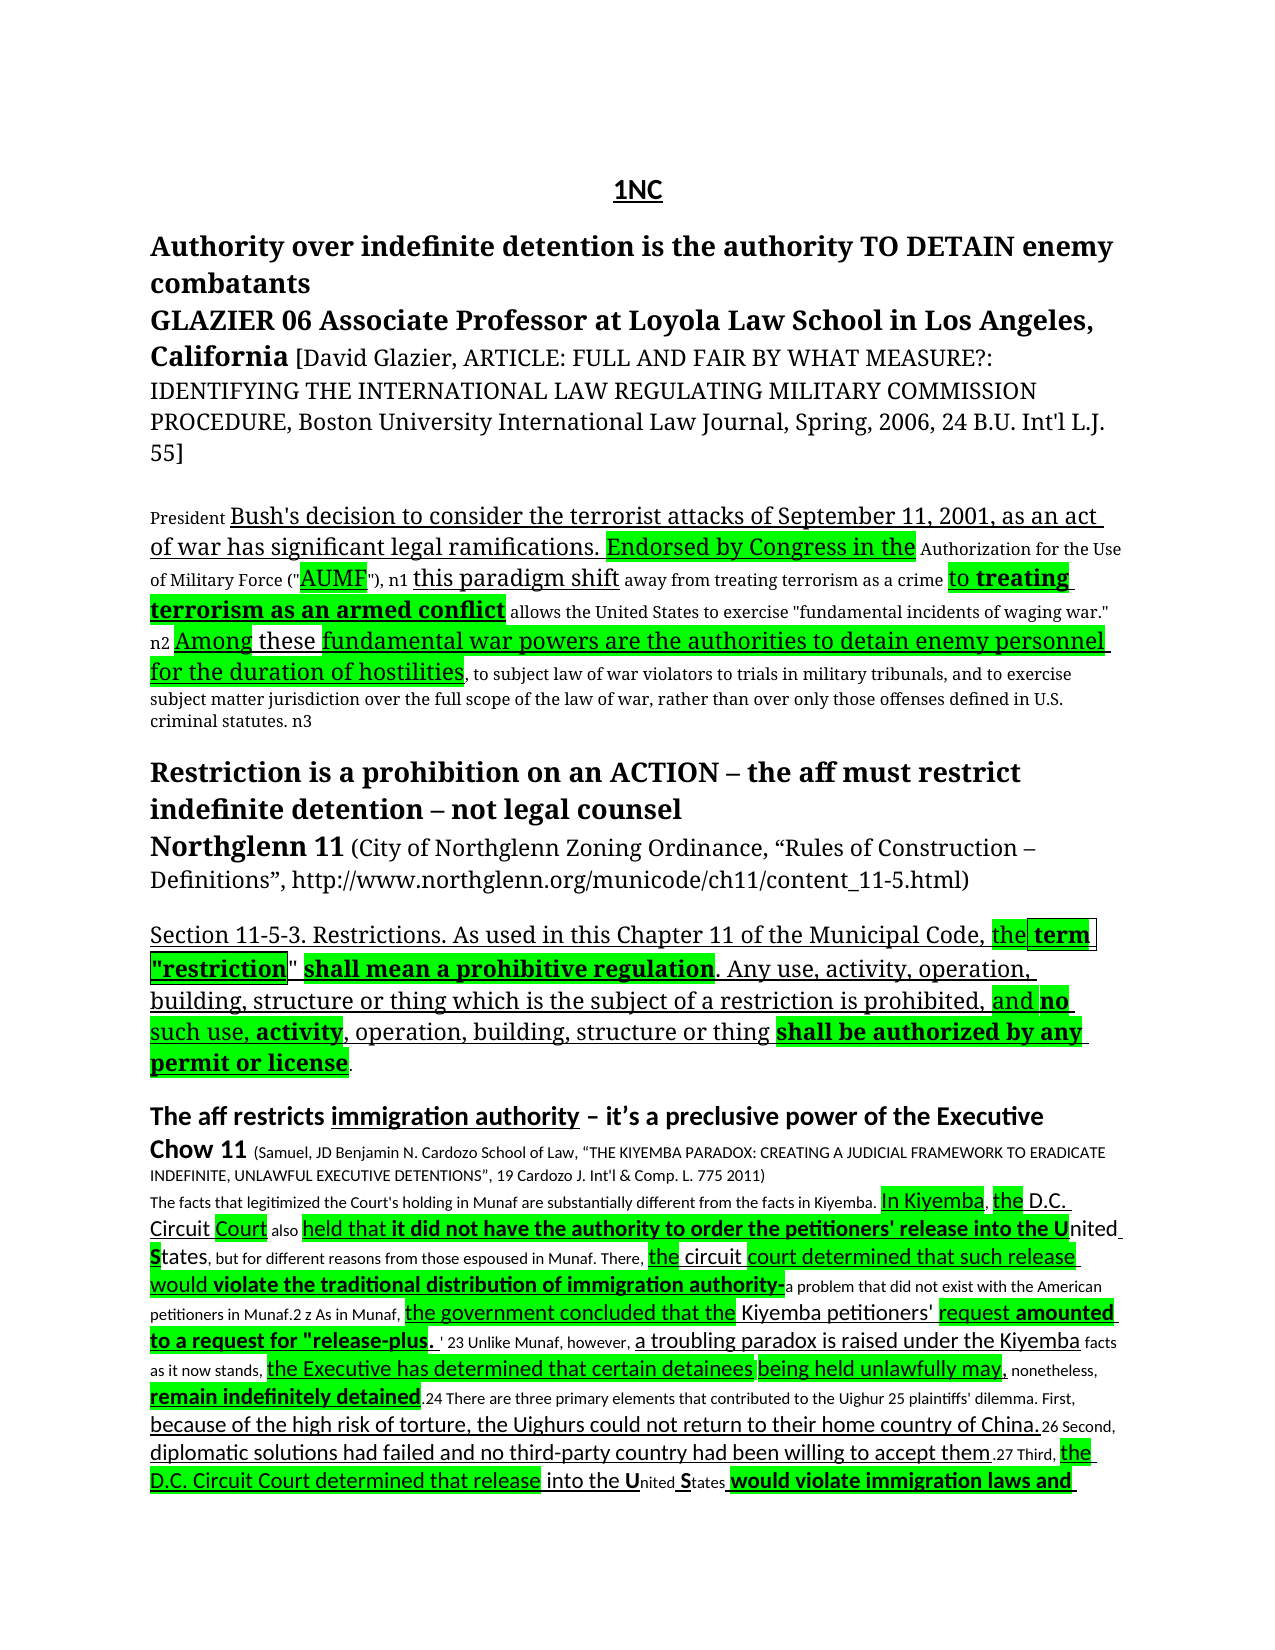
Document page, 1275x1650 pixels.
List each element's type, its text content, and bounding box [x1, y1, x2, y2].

subtitle 1NC [150, 171, 1125, 206]
subtitle Restriction is a prohibition on an ACTION – the aff must restrict indefinite detention – not legal counsel [150, 753, 1125, 827]
subtitle Authority over indefinite detention is the authority TO DETAIN enemy combatants [150, 227, 1125, 301]
text Northglenn 11 (City of Northglenn Zoning Ordinance, “Rules of Construction – Definitions”, http://www.northglenn.org/municode/ch11/content_11-5.html) [150, 827, 1125, 895]
text President Bush's decision to consider the terrorist attacks of September 11, 2001, as an act of war has significant legal ramifications. Endorsed by Congress in the Authorization for the Use of Military Force ("AUMF"), n1 this paradigm shift away from treating terrorism as a crime to treating terrorism as an armed conflict allows the United States to exercise "fundamental incidents of waging war." n2 Among these fundamental war powers are the authorities to detain enemy personnel for the duration of hostilities, to subject law of war violators to trials in military tribunals, and to exercise subject matter jurisdiction over the full scope of the law of war, rather than over only those offenses defined in U.S. criminal statutes. n3 [150, 500, 1125, 733]
subtitle The aff restricts immigration authority – it’s a preclusive power of the Executive [150, 1099, 1125, 1132]
text Chow 11 (Samuel, JD Benjamin N. Cardozo School of Law, “THE KIYEMBA PARADOX: CREATING A JUDICIAL FRAMEWORK TO ERADICATE INDEFINITE, UNLAWFUL EXECUTIVE DETENTIONS”, 19 Cardozo J. Int'l & Comp. L. 775 2011) [150, 1132, 1125, 1186]
text Section 11-5-3. Restrictions. As used in this Chapter 11 of the Municipal Code, the term "restriction" shall mean a prohibitive regulation. Any use, activity, operation, building, structure or thing which is the subject of a restriction is prohibited, and no such use, activity, operation, building, structure or thing shall be authorized by any permit or license. [150, 918, 1125, 1078]
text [150, 1186, 1125, 1494]
text GLAZIER 06 Associate Professor at Loyola Law School in Los Angeles, California [David Glazier, ARTICLE: FULL AND FAIR BY WHAT MEASURE?: IDENTIFYING THE INTERNATIONAL LAW REGULATING MILITARY COMMISSION PROCEDURE, Boston University International Law Journal, Spring, 2006, 24 B.U. Int'l L.J. 55] [150, 301, 1125, 468]
